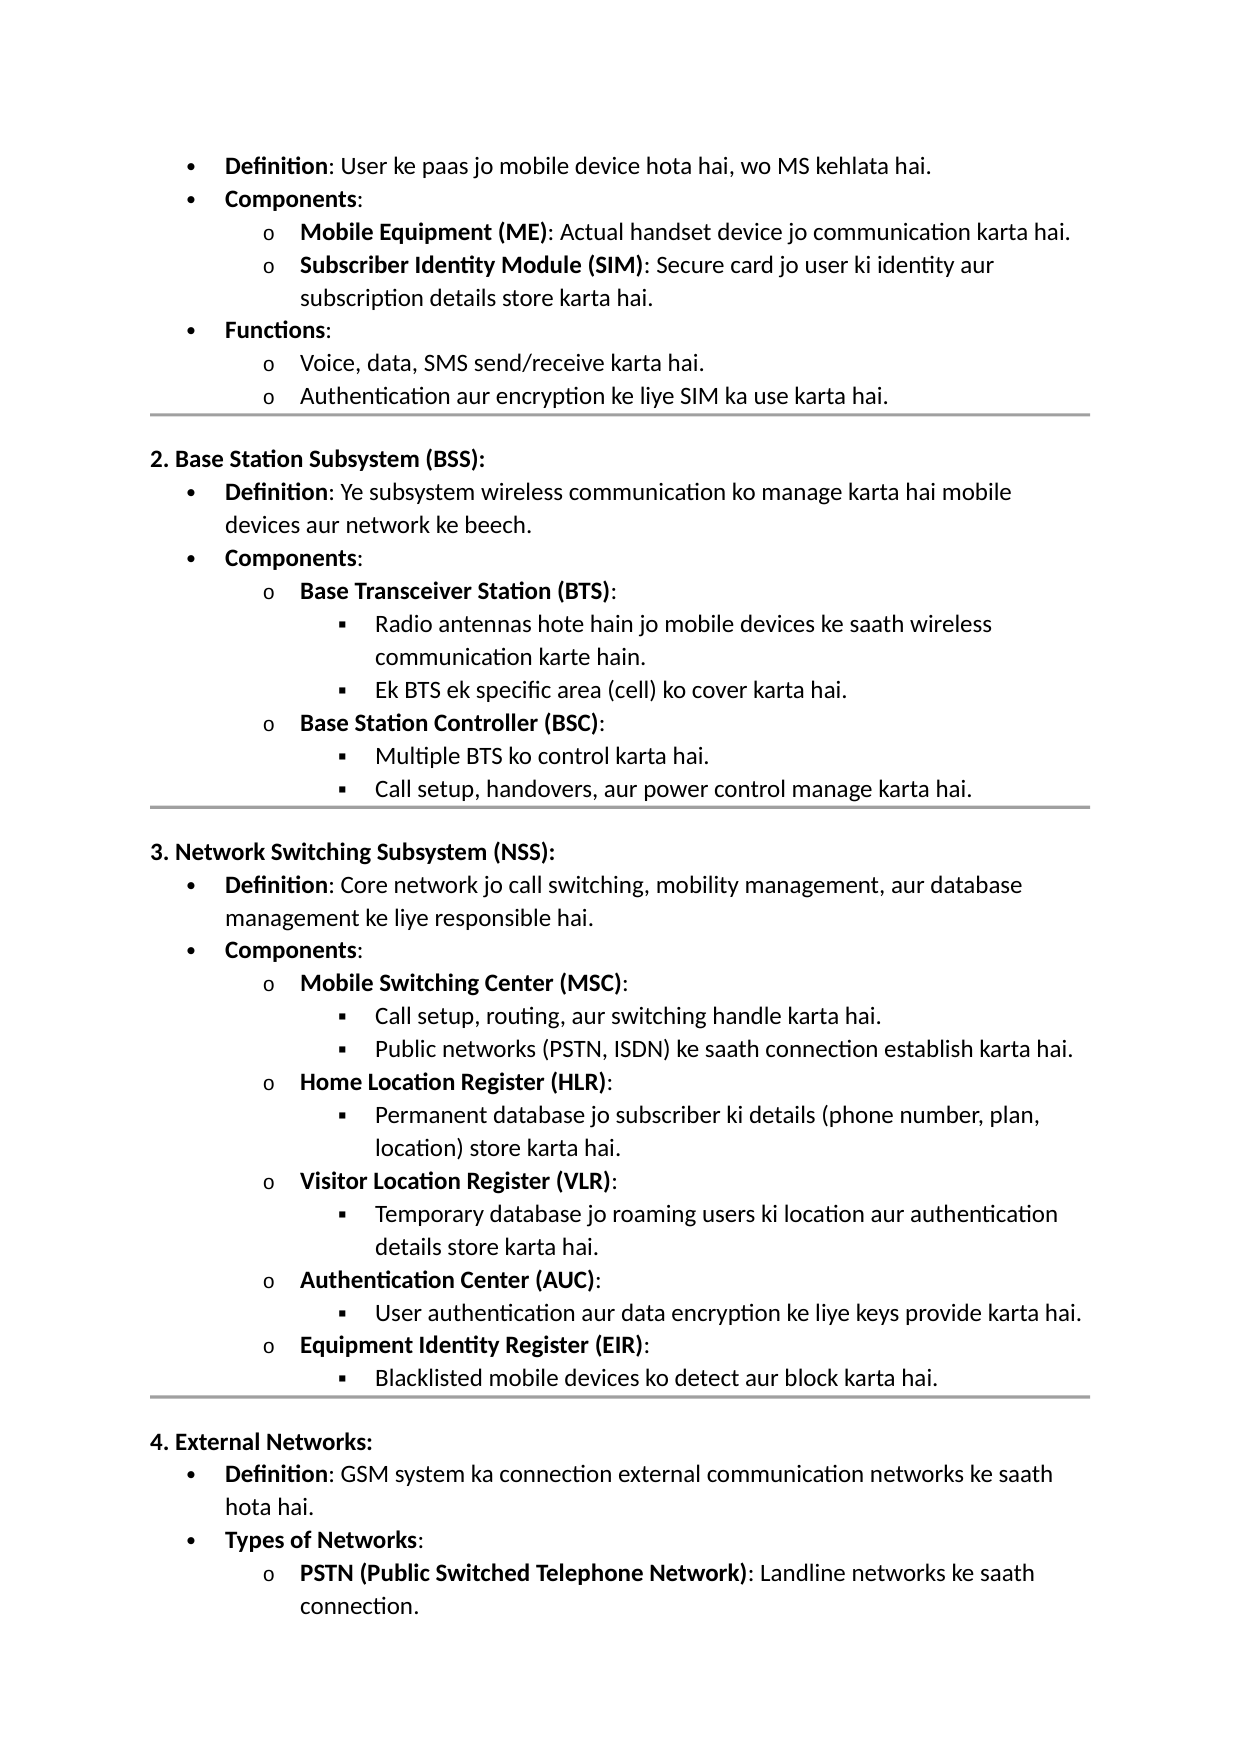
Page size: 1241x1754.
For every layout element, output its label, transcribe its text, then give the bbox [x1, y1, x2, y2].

list Definition: User ke paas jo mobile device hota hai, wo MS kehlata hai. [187, 150, 1090, 181]
list Components: [187, 542, 1090, 573]
list Base Transceiver Station (BTS): [262, 575, 1090, 606]
list User authentication aur data encryption ke liye keys provide karta hai. [337, 1297, 1090, 1327]
list Components: [187, 934, 1090, 965]
list Functions: [187, 314, 1090, 345]
list Subscriber Identity Module (SIM): Secure card jo user ki identity aur subscription details store karta hai. [262, 249, 1090, 312]
list Multiple BTS ko control karta hai. [337, 740, 1090, 770]
list Permanent database jo subscriber ki details (phone number, plan, location) store karta hai. [337, 1099, 1090, 1163]
list Mobile Switching Center (MSC): [262, 967, 1090, 998]
list Temporary database jo roaming users ki location aur authentication details store karta hai. [337, 1198, 1090, 1261]
list Home Location Register (HLR): [262, 1066, 1090, 1097]
text 4. External Networks: [150, 1426, 1090, 1456]
list Call setup, routing, aur switching handle karta hai. [337, 1000, 1090, 1031]
list PSTN (Public Switched Telephone Network): Landline networks ke saath connection. [262, 1557, 1090, 1621]
list Blacklisted mobile devices ko detect aur block karta hai. [337, 1362, 1090, 1393]
list Call setup, handovers, aur power control manage karta hai. [337, 773, 1090, 803]
text 3. Network Switching Subsystem (NSS): [150, 836, 1090, 866]
list Mobile Equipment (ME): Actual handset device jo communication karta hai. [262, 216, 1090, 246]
list Ek BTS ek specific area (cell) ko cover karta hai. [337, 674, 1090, 704]
list Public networks (PSTN, ISDN) ke saath connection establish karta hai. [337, 1033, 1090, 1064]
list Definition: GSM system ka connection external communication networks ke saath hota hai. [187, 1458, 1090, 1522]
list Types of Networks: [187, 1524, 1090, 1555]
list Components: [187, 183, 1090, 213]
list Definition: Core network jo call switching, mobility management, aur database management ke liye responsible hai. [187, 869, 1090, 932]
list Voice, data, SMS send/receive karta hai. [262, 347, 1090, 378]
list Equipment Identity Register (EIR): [262, 1329, 1090, 1360]
list Radio antennas hote hain jo mobile devices ke saath wireless communication karte hain. [337, 608, 1090, 672]
list Authentication aur encryption ke liye SIM ka use karta hai. [262, 380, 1090, 411]
list Authentication Center (AUC): [262, 1264, 1090, 1294]
list Base Station Controller (BSC): [262, 707, 1090, 737]
list Visitor Location Register (VLR): [262, 1165, 1090, 1196]
list Definition: Ye subsystem wireless communication ko manage karta hai mobile devices aur network ke beech. [187, 476, 1090, 540]
text 2. Base Station Subsystem (BSS): [150, 443, 1090, 474]
